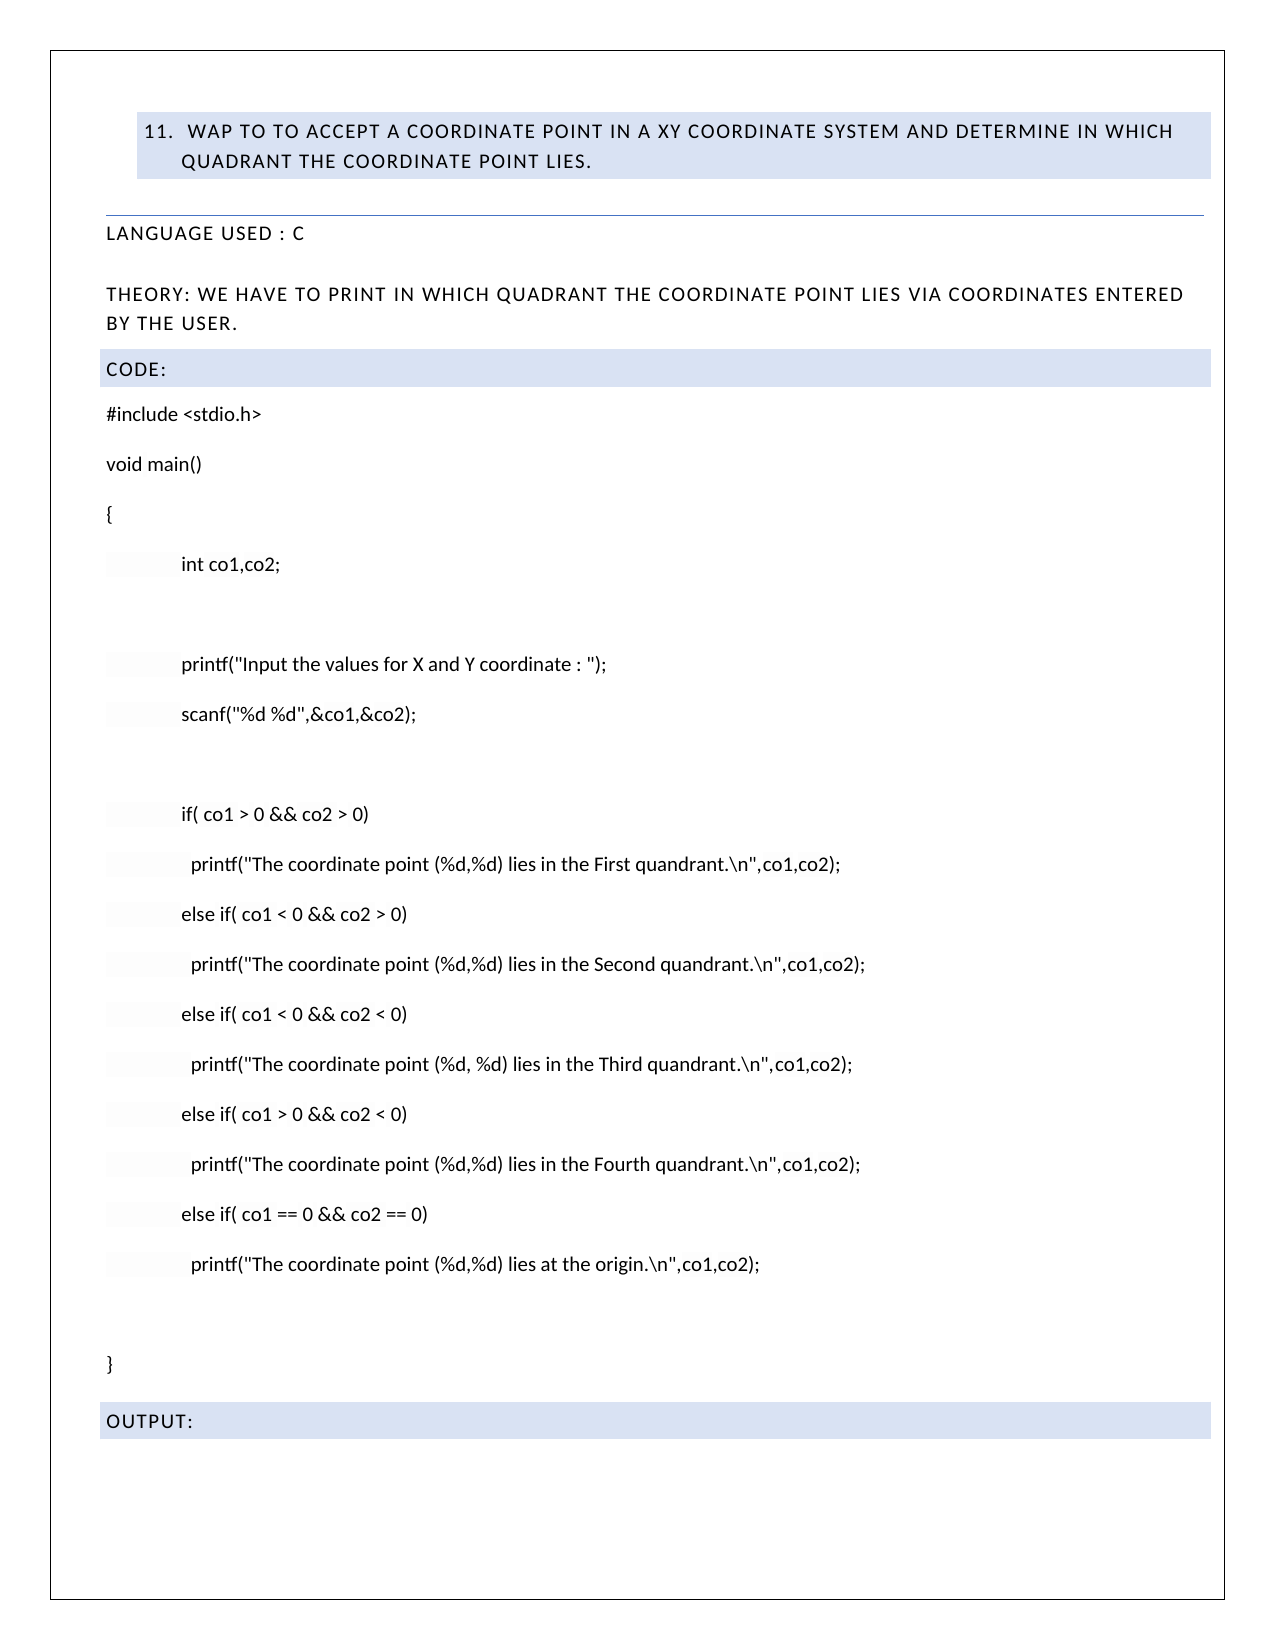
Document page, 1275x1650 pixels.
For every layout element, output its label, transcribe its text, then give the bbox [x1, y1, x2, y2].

text printf("The coordinate point (%d,%d) lies in the Fourth quandrant.\n",co1,co2); [848, 1152, 1204, 1177]
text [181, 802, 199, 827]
text printf("The coordinate point (%d,%d) lies at the origin.\n",co1,co2); [748, 1252, 1204, 1277]
subtitle Code: [106, 356, 1204, 381]
text else if( co1 == 0 && co2 == 0) [411, 1202, 1204, 1227]
text #include <stdio.h> [106, 402, 1204, 427]
subtitle Language used : C [106, 216, 1204, 246]
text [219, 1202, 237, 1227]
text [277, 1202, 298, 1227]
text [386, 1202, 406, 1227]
text printf("The coordinate point (%d,%d) lies at the origin.\n",co1,co2); [191, 1252, 682, 1277]
text else if( co1 < 0 && co2 > 0) [391, 902, 1204, 927]
text scanf("%d %d",&co1,&co2); [404, 702, 1204, 727]
text scanf("%d %d",&co1,&co2); [181, 702, 324, 727]
text } [106, 1352, 1204, 1377]
text else if( co1 > 0 && co2 < 0) [391, 1102, 1204, 1127]
subtitle Output: [106, 1408, 1204, 1433]
subtitle Theory: We have to print in which quadrant the coordinate point lies via coordinates entered by the user. [106, 275, 1204, 335]
text printf("Input the values for X and Y coordinate : "); [181, 652, 1204, 677]
text else if( co1 < 0 && co2 < 0) [391, 1002, 1204, 1027]
text void main() [106, 452, 143, 477]
text printf("The coordinate point (%d, %d) lies in the Third quandrant.\n",co1,co2); [841, 1052, 1204, 1077]
text printf("The coordinate point (%d,%d) lies in the Second quandrant.\n",co1,co2); [191, 952, 788, 977]
text if( co1 > 0 && co2 > 0) [352, 802, 1204, 827]
text printf("The coordinate point (%d, %d) lies in the Third quandrant.\n",co1,co2); [191, 1052, 775, 1077]
text void main() [147, 452, 1204, 477]
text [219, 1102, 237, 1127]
subtitle WAP to to accept a coordinate point in a XY coordinate system and determine in which quadrant the coordinate point lies. [144, 119, 1204, 173]
text { [106, 502, 1204, 527]
text printf("The coordinate point (%d,%d) lies in the Fourth quandrant.\n",co1,co2); [191, 1152, 783, 1177]
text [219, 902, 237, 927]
text printf("The coordinate point (%d,%d) lies in the First quandrant.\n",co1,co2); [191, 852, 763, 877]
text printf("The coordinate point (%d,%d) lies in the Second quandrant.\n",co1,co2); [853, 952, 1204, 977]
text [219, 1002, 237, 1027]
text printf("The coordinate point (%d,%d) lies in the First quandrant.\n",co1,co2); [828, 852, 1204, 877]
text int co1,co2; [274, 552, 1204, 577]
